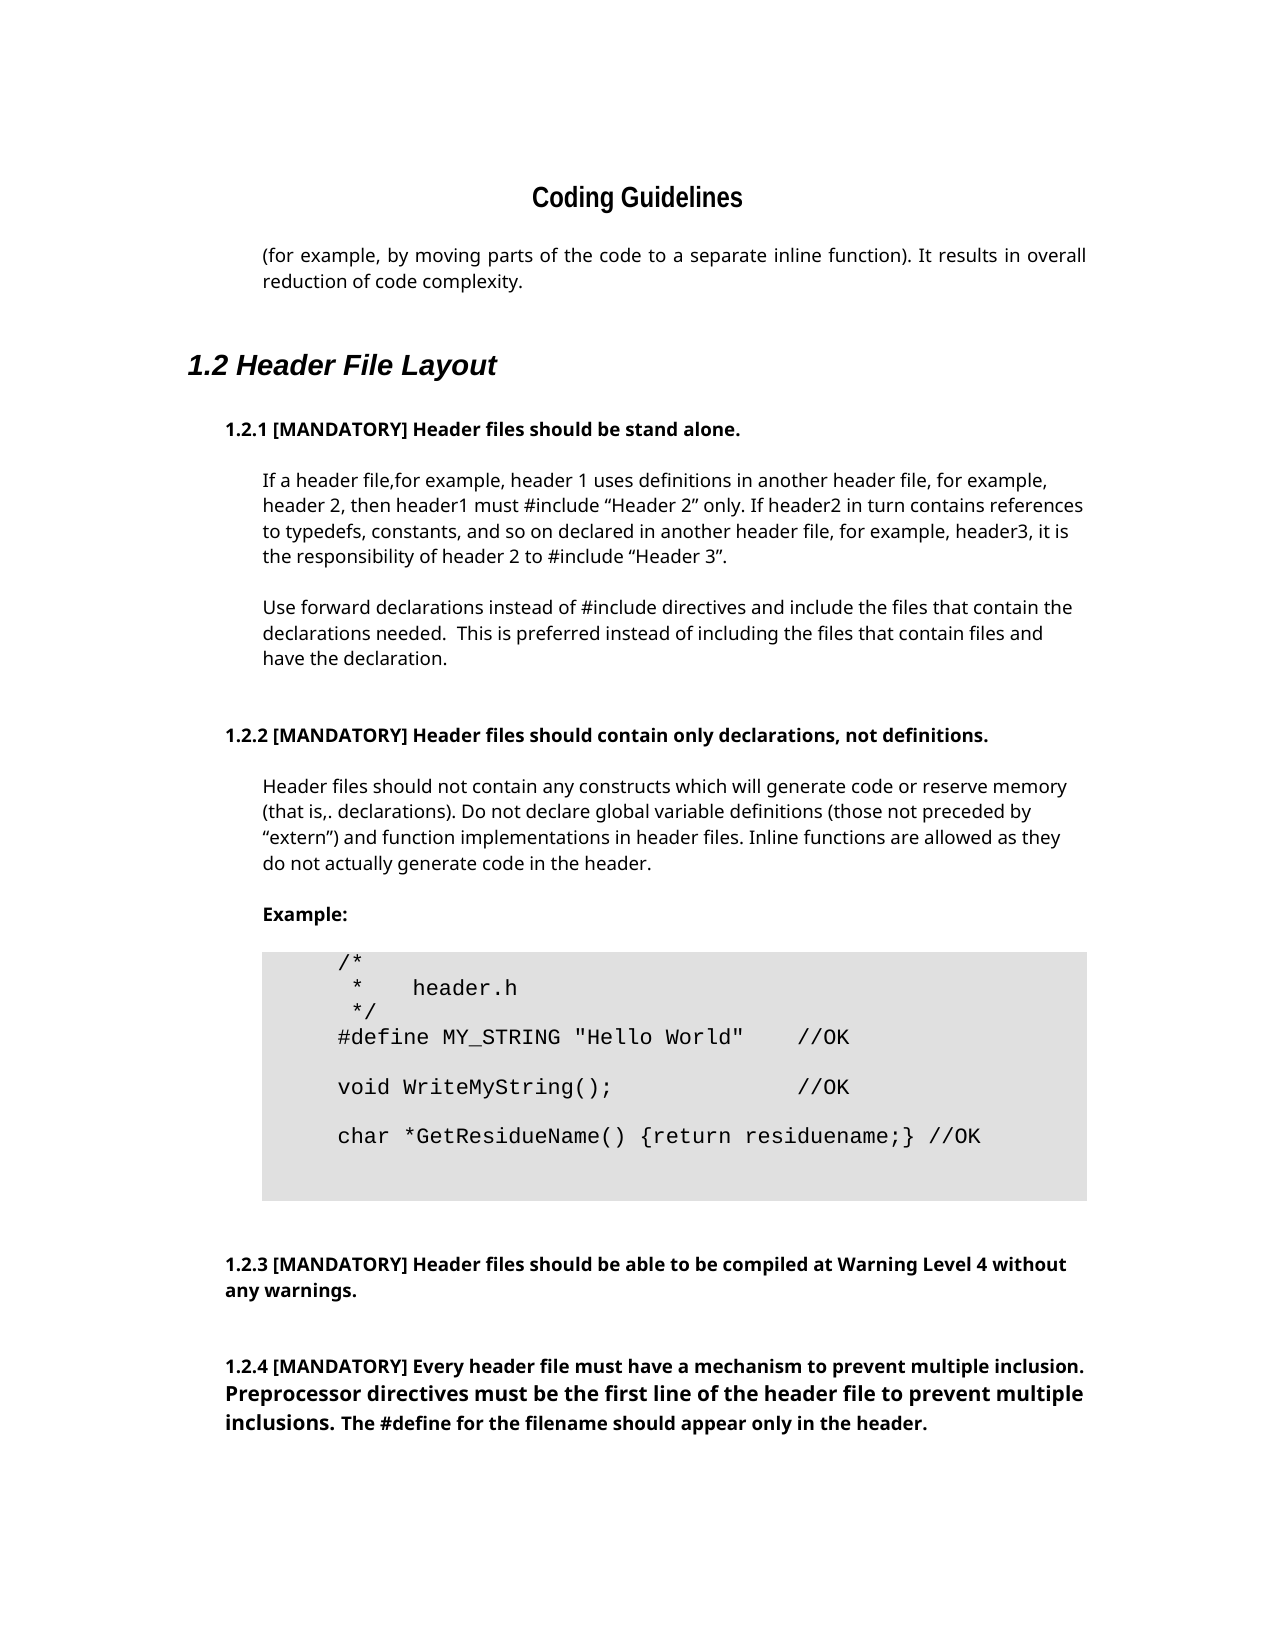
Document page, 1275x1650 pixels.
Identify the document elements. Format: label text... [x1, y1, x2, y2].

text */ [262, 1002, 1087, 1026]
text 1.2.2 [MANDATORY] Header files should contain only declarations, not definitions. [225, 722, 1087, 748]
text /* [262, 952, 1087, 977]
text Header files should not contain any constructs which will generate code or reserve memory (that is,. declarations). Do not declare global variable definitions (those not preceded by “extern”) and function implementations in header files. Inline functions are allowed as they do not actually generate code in the header. [262, 773, 1087, 875]
text 1.2.4 [MANDATORY] Every header file must have a mechanism to prevent multiple inclusion. Preprocessor directives must be the first line of the header file to prevent multiple inclusions. The #define for the filename should appear only in the header. [225, 1354, 1087, 1436]
text If a header file,for example, header 1 uses definitions in another header file, for example, header 2, then header1 must #include “Header 2” only. If header2 in turn contains references to typedefs, constants, and so on declared in another header file, for example, header3, it is the responsibility of header 2 to #include “Header 3”. [262, 467, 1087, 569]
text 1.2.1 [MANDATORY] Header files should be stand alone. [225, 416, 1087, 442]
text 1.2.3 [MANDATORY] Header files should be able to be compiled at Warning Level 4 without any warnings. [225, 1252, 1087, 1303]
text void WriteMyString(); //OK [262, 1076, 1087, 1101]
text Use forward declarations instead of #include directives and include the files that contain the declarations needed. This is preferred instead of including the files that contain files and have the declaration. [262, 595, 1087, 671]
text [262, 243, 1087, 294]
text Example: [262, 901, 1087, 926]
subtitle 1.2 Header File Layout [187, 347, 1087, 381]
text * header.h [262, 977, 1087, 1002]
text char *GetResidueName() {return residuename;} //OK [262, 1126, 1087, 1150]
text #define MY_STRING "Hello World" //OK [262, 1026, 1087, 1051]
